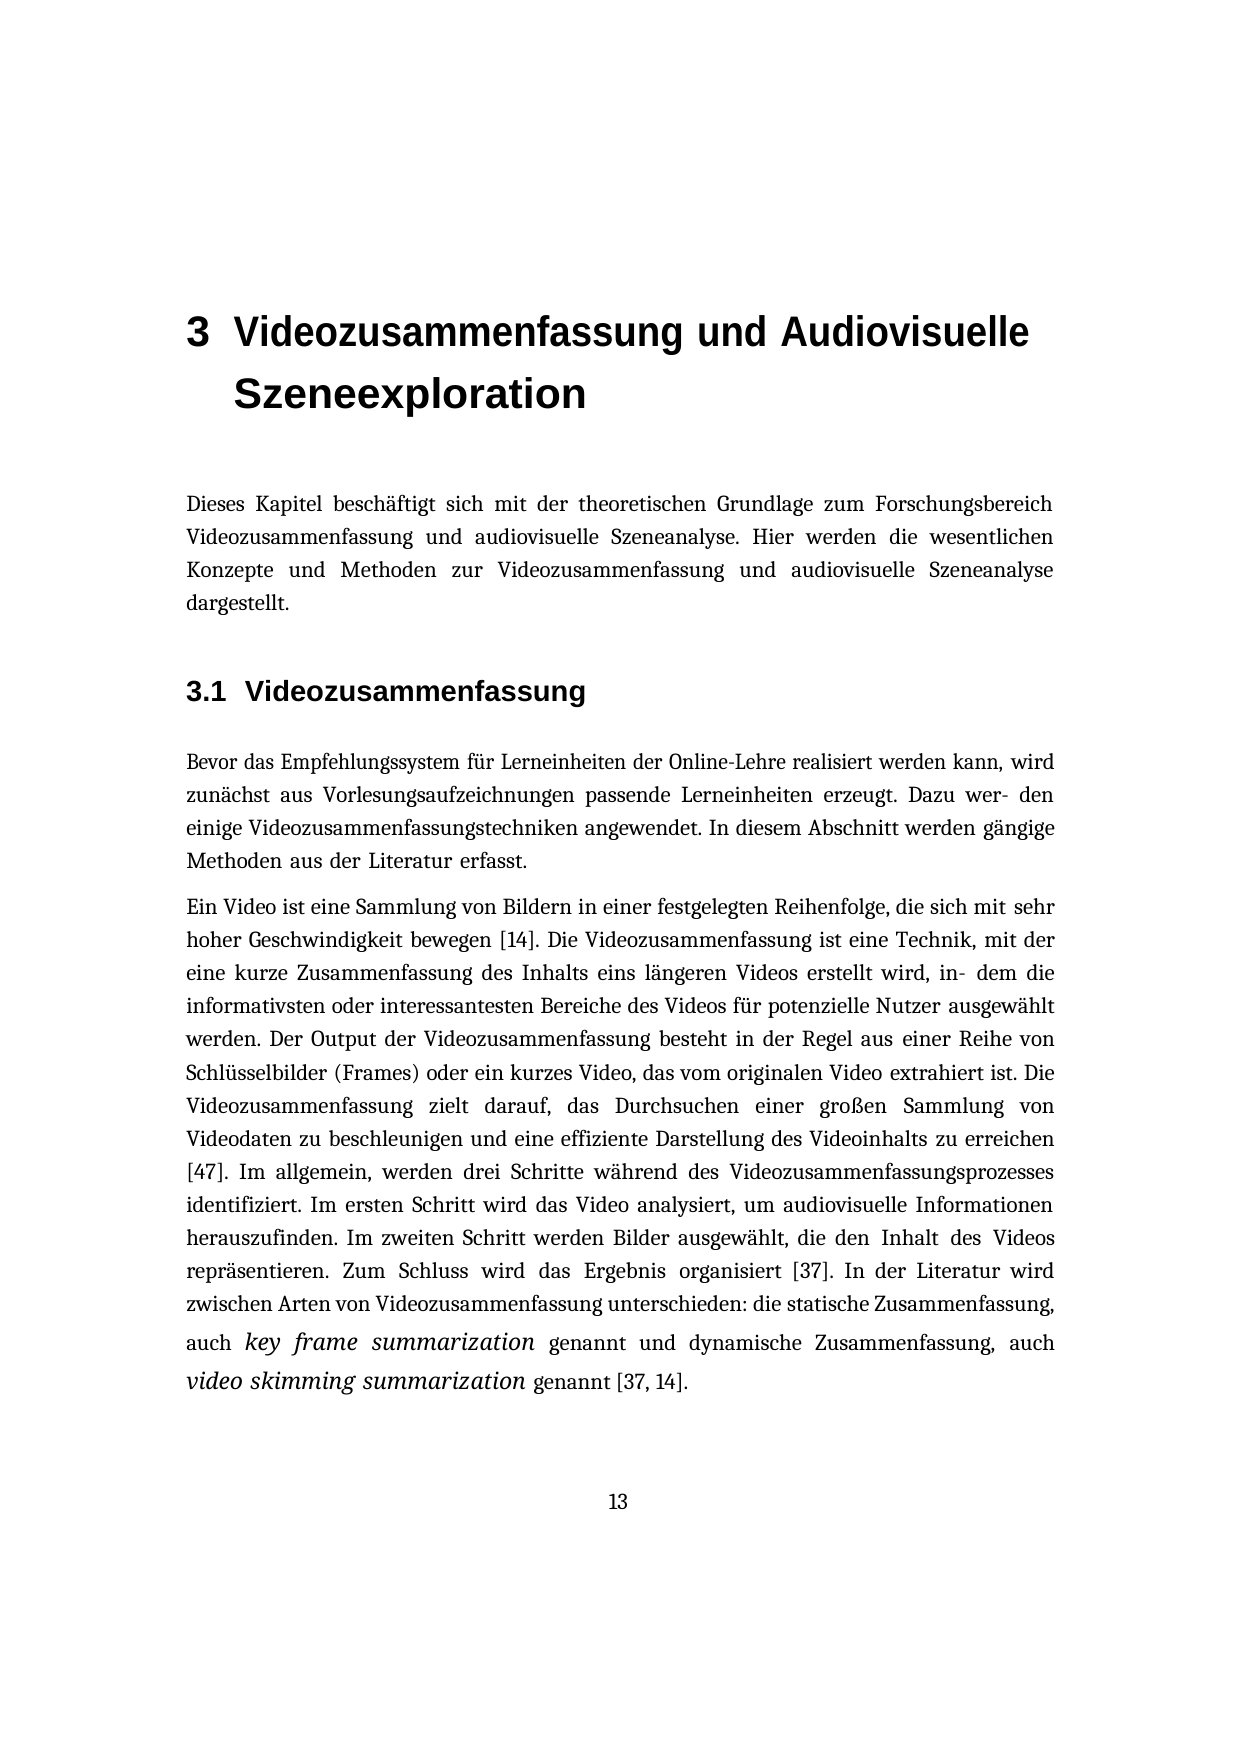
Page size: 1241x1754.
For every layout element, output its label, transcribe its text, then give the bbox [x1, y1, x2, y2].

text Bevor das Empfehlungssystem für Lerneinheiten der Online-Lehre realisiert werden kann, wird zunächst aus Vorlesungsaufzeichnungen passende Lerneinheiten erzeugt. Dazu wer- den einige Videozusammenfassungstechniken angewendet. In diesem Abschnitt werden gängige Methoden aus der Literatur erfasst. [186, 749, 1054, 874]
subtitle Videozusammenfassung [186, 674, 1240, 708]
text Dieses Kapitel beschäftigt sich mit der theoretischen Grundlage zum Forschungsbereich Videozusammenfassung und audiovisuelle Szeneanalyse. Hier werden die wesentlichen Konzepte und Methoden zur Videozusammenfassung und audiovisuelle Szeneanalyse dargestellt. [186, 491, 1054, 616]
text Ein Video ist eine Sammlung von Bildern in einer festgelegten Reihenfolge, die sich mit sehr hoher Geschwindigkeit bewegen [14]. Die Videozusammenfassung ist eine Technik, mit der eine kurze Zusammenfassung des Inhalts eins längeren Videos erstellt wird, in- dem die informativsten oder interessantesten Bereiche des Videos für potenzielle Nutzer ausgewählt werden. Der Output der Videozusammenfassung besteht in der Regel aus einer Reihe von Schlüsselbilder (Frames) oder ein kurzes Video, das vom originalen Video extrahiert ist. Die Videozusammenfassung zielt darauf, das Durchsuchen einer großen Sammlung von Videodaten zu beschleunigen und eine effiziente Darstellung des Videoinhalts zu erreichen [47]. Im allgemein, werden drei Schritte während des Videozusammenfassungsprozesses identifiziert. Im ersten Schritt wird das Video analysiert, um audiovisuelle Informationen herauszufinden. Im zweiten Schritt werden Bilder ausgewählt, die den Inhalt des Videos repräsentieren. Zum Schluss wird das Ergebnis organisiert [37]. In der Literatur wird zwischen Arten von Videozusammenfassung unterschieden: die statische Zusammenfassung, auch key frame summarization genannt und dynamische Zusammenfassung, auch video skimming summarization genannt [37, 14]. [186, 894, 1055, 1396]
subtitle Videozusammenfassung und Audiovisuelle Szeneexploration [186, 307, 1055, 417]
